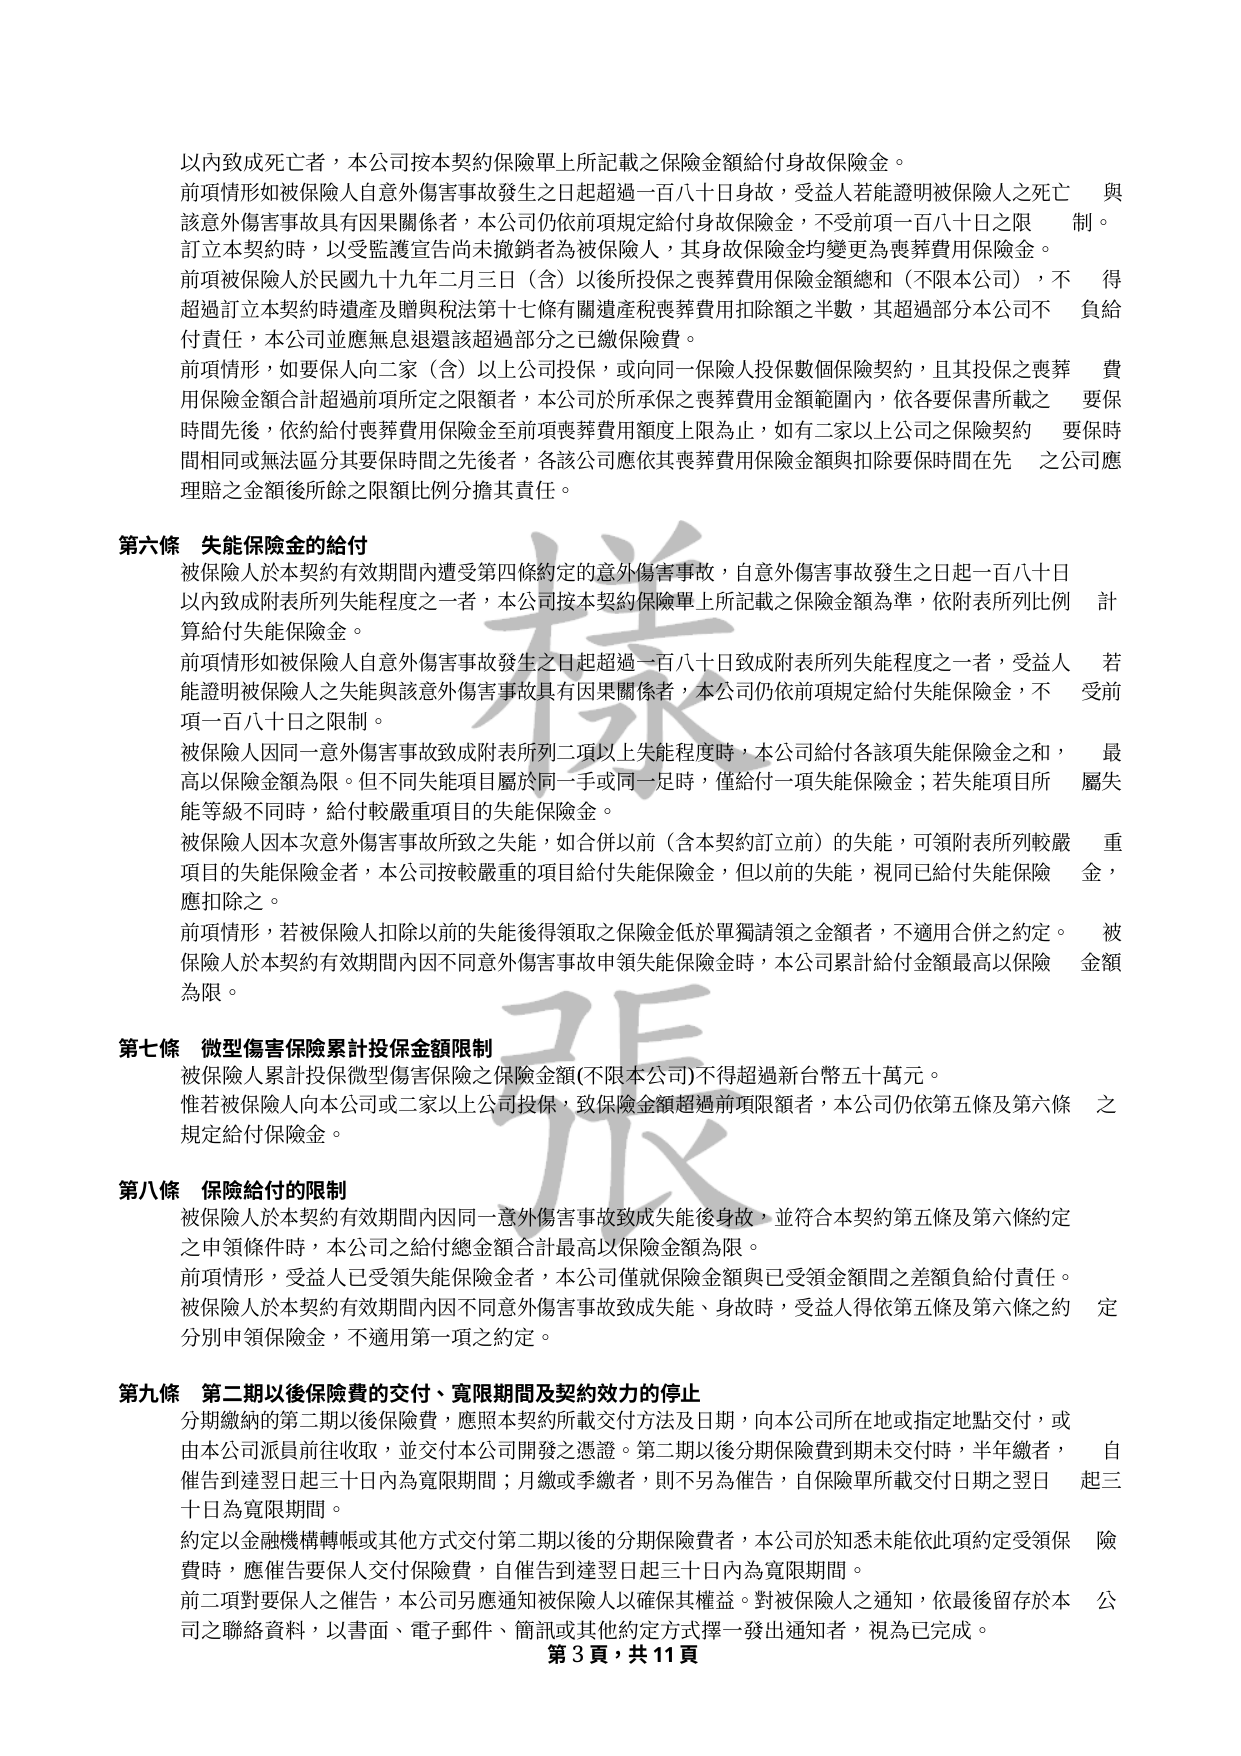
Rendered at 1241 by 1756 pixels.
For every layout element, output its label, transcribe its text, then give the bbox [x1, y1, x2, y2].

picture [471, 520, 773, 525]
picture [471, 1006, 773, 1028]
text 被保險人於本契約有效期間內因同一意外傷害事故致成失能後身故，並符合本契約第五條及第六條約定 [181, 1206, 1136, 1231]
text 被保險人累計投保微型傷害保險之保險金額(不限本公司)不得超過新台幣五十萬元。 [181, 1064, 1136, 1088]
subtitle 第八條 保險給付的限制 [118, 1170, 1136, 1206]
text 分期繳納的第二期以後保險費，應照本契約所載交付方法及日期，向本公司所在地或指定地點交付，或 [181, 1409, 1136, 1434]
text 之申領條件時，本公司之給付總金額合計最高以保險金額為限。 [181, 1231, 1136, 1261]
subtitle 第九條 第二期以後保險費的交付、寬限期間及契約效力的停止 [118, 1373, 1136, 1409]
text 前項被保險人於民國九十九年二月三日（含）以後所投保之喪葬費用保險金額總和（不限本公司），不 得超過訂立本契約時遺產及贈與稅法第十七條有關遺產稅喪葬費用扣除額之半數，其超過部分本公司不 負給付責任，本公司並應無息退還該超過部分之已繳保險費。 [181, 263, 1122, 354]
text 惟若被保險人向本公司或二家以上公司投保，致保險金額超過前項限額者，本公司仍依第五條及第六條 之規定給付保險金。 [181, 1089, 1122, 1148]
subtitle 第七條 微型傷害保險累計投保金額限制 [118, 1028, 1136, 1064]
text 以內致成附表所列失能程度之一者，本公司按本契約保險單上所記載之保險金額為準，依附表所列比例 計算給付失能保險金。 [181, 586, 1122, 646]
text 訂立本契約時，以受監護宣告尚未撤銷者為被保險人，其身故保險金均變更為喪葬費用保險金。 [181, 237, 1136, 263]
text 前項情形，受益人已受領失能保險金者，本公司僅就保險金額與已受領金額間之差額負給付責任。 [181, 1261, 1136, 1291]
text 以內致成死亡者，本公司按本契約保險單上所記載之保險金額給付身故保險金。 [181, 147, 1136, 176]
text 被保險人於本契約有效期間內因不同意外傷害事故致成失能、身故時，受益人得依第五條及第六條之約 定分別申領保險金，不適用第一項之約定。 [181, 1292, 1123, 1351]
text 被保險人因本次意外傷害事故所致之失能，如合併以前（含本契約訂立前）的失能，可領附表所列較嚴 重項目的失能保險金者，本公司按較嚴重的項目給付失能保險金，但以前的失能，視同已給付失能保險 金，應扣除之。 [181, 826, 1123, 916]
text 前項情形如被保險人自意外傷害事故發生之日起超過一百八十日身故，受益人若能證明被保險人之死亡 與該意外傷害事故具有因果關係者，本公司仍依前項規定給付身故保險金，不受前項一百八十日之限 制。 [181, 177, 1123, 237]
text 前項情形，如要保人向二家（含）以上公司投保，或向同一保險人投保數個保險契約，且其投保之喪葬 費用保險金額合計超過前項所定之限額者，本公司於所承保之喪葬費用金額範圍內，依各要保書所載之 要保時間先後，依約給付喪葬費用保險金至前項喪葬費用額度上限為止，如有二家以上公司之保險契約 要保時間相同或無法區分其要保時間之先後者，各該公司應依其喪葬費用保險金額與扣除要保時間在先 之公司應理賠之金額後所餘之限額比例分擔其責任。 [181, 354, 1122, 504]
text 約定以金融機構轉帳或其他方式交付第二期以後的分期保險費者，本公司於知悉未能依此項約定受領保 險費時，應催告要保人交付保險費，自催告到達翌日起三十日內為寬限期間。 [181, 1524, 1122, 1584]
picture [471, 1148, 773, 1170]
text 前項情形，若被保險人扣除以前的失能後得領取之保險金低於單獨請領之金額者，不適用合併之約定。 被保險人於本契約有效期間內因不同意外傷害事故申領失能保險金時，本公司累計給付金額最高以保險 金額為限。 [181, 916, 1122, 1006]
text 被保險人因同一意外傷害事故致成附表所列二項以上失能程度時，本公司給付各該項失能保險金之和， 最高以保險金額為限。但不同失能項目屬於同一手或同一足時，僅給付一項失能保險金；若失能項目所 屬失能等級不同時，給付較嚴重項目的失能保險金。 [181, 736, 1123, 826]
text 被保險人於本契約有效期間內遭受第四條約定的意外傷害事故，自意外傷害事故發生之日起一百八十日 [181, 561, 1136, 586]
subtitle 第六條 失能保險金的給付 [118, 525, 1136, 561]
text 前二項對要保人之催告，本公司另應通知被保險人以確保其權益。對被保險人之通知，依最後留存於本 公司之聯絡資料，以書面、電子郵件、簡訊或其他約定方式擇一發出通知者，視為已完成。 [181, 1584, 1122, 1644]
text 前項情形如被保險人自意外傷害事故發生之日起超過一百八十日致成附表所列失能程度之一者，受益人 若能證明被保險人之失能與該意外傷害事故具有因果關係者，本公司仍依前項規定給付失能保險金，不 受前項一百八十日之限制。 [181, 646, 1123, 736]
text 由本公司派員前往收取，並交付本公司開發之憑證。第二期以後分期保險費到期未交付時，半年繳者， 自催告到達翌日起三十日內為寬限期間；月繳或季繳者，則不另為催告，自保險單所載交付日期之翌日 起三十日為寬限期間。 [181, 1434, 1122, 1524]
